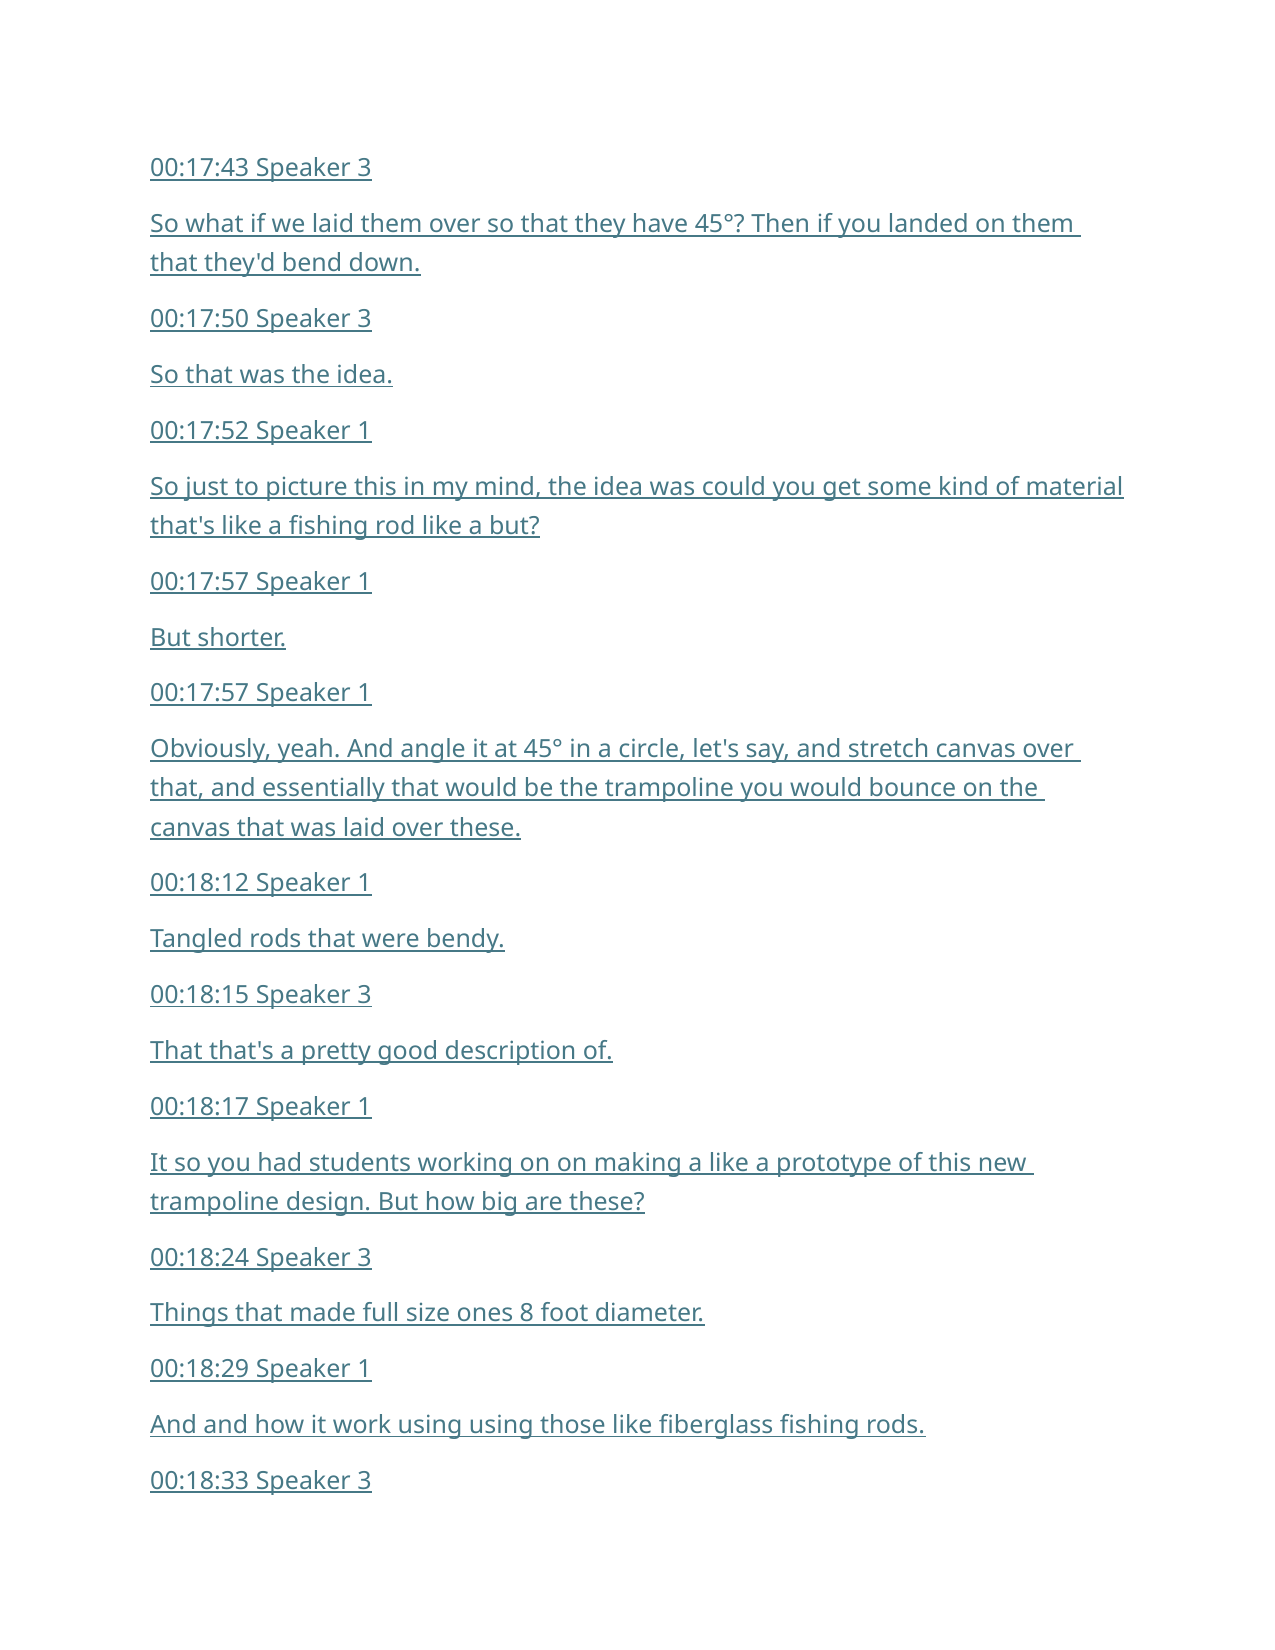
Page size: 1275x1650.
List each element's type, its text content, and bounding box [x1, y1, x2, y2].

text 00:17:52 Speaker 1 [150, 412, 1125, 447]
text So that was the idea. [150, 357, 1125, 391]
text Things that made full size ones 8 foot diameter. [150, 1295, 1125, 1329]
text And and how it work using using those like fiberglass fishing rods. [150, 1407, 1125, 1441]
text 00:17:43 Speaker 3 [150, 150, 1125, 184]
text 00:17:57 Speaker 1 [150, 563, 1125, 597]
text That that's a pretty good description of. [150, 1032, 1125, 1067]
text 00:18:24 Speaker 3 [150, 1239, 1125, 1273]
text 00:18:17 Speaker 1 [150, 1088, 1125, 1122]
text 00:17:57 Speaker 1 [150, 675, 1125, 709]
text It so you had students working on on making a like a prototype of this new trampoline design. But how big are these? [150, 1144, 1125, 1217]
text 00:17:50 Speaker 3 [150, 301, 1125, 335]
text 00:18:15 Speaker 3 [150, 977, 1125, 1011]
text Tangled rods that were bendy. [150, 921, 1125, 955]
text So just to picture this in my mind, the idea was could you get some kind of material that's like a fishing rod like a but? [150, 468, 1125, 542]
text Obviously, yeah. And angle it at 45° in a circle, let's say, and stretch canvas over that, and essentially that would be the trampoline you would bounce on the canvas that was laid over these. [150, 731, 1125, 843]
text 00:18:12 Speaker 1 [150, 865, 1125, 899]
text 00:18:29 Speaker 1 [150, 1351, 1125, 1385]
text But shorter. [150, 619, 1125, 653]
text 00:18:33 Speaker 3 [150, 1462, 1125, 1497]
text So what if we laid them over so that they have 45°? Then if you landed on them that they'd bend down. [150, 206, 1125, 279]
